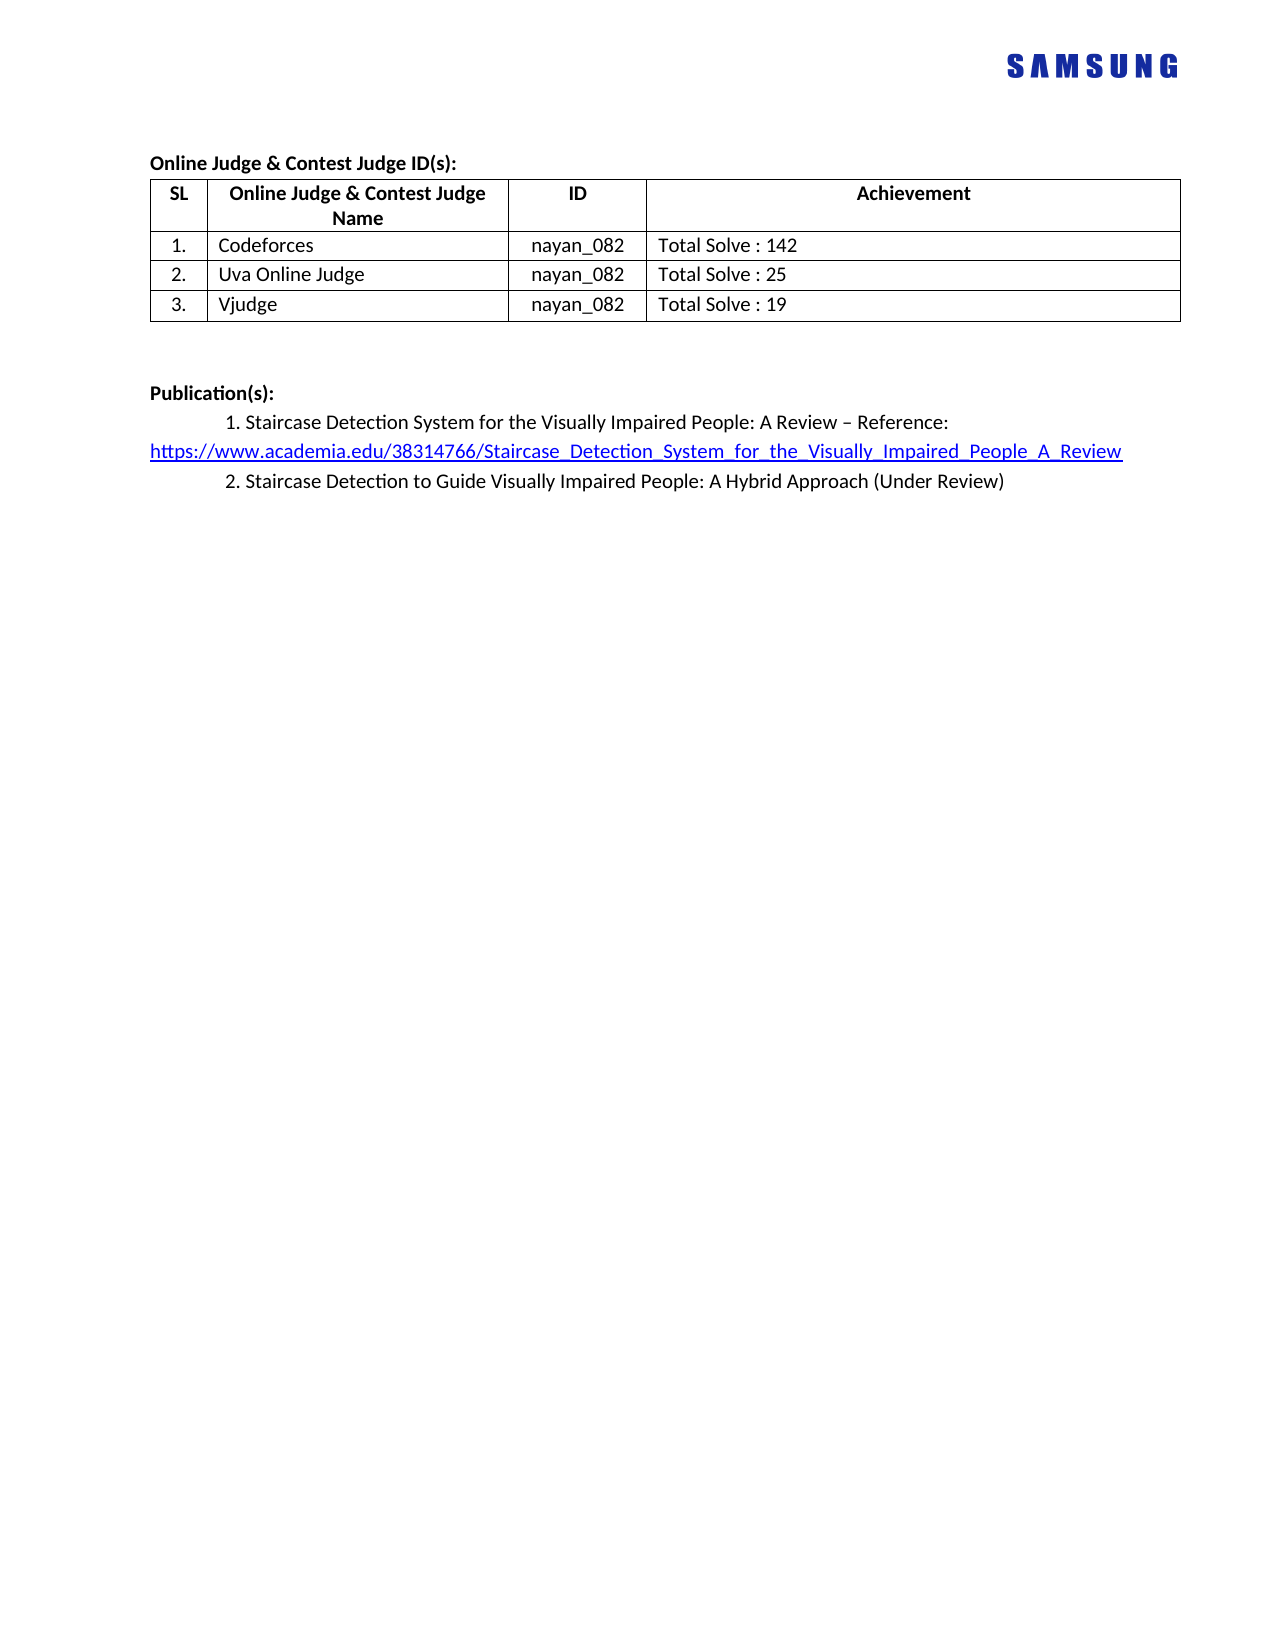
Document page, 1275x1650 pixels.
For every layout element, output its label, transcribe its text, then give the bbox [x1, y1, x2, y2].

text 2. Staircase Detection to Guide Visually Impaired People: A Hybrid Approach (Under Review) [150, 468, 1125, 493]
table_header Achievement [647, 180, 1180, 231]
table_cell nayan_082 [509, 232, 646, 260]
table_header ID [509, 180, 646, 231]
text Online Judge & Contest Judge ID(s): [150, 150, 1125, 175]
table_cell Total Solve : 19 [647, 291, 1180, 321]
table_cell Vjudge [208, 291, 508, 321]
table_cell Uva Online Judge [208, 261, 508, 290]
table_cell Codeforces [208, 232, 508, 260]
table_header SL [151, 180, 207, 231]
text 1. Staircase Detection System for the Visually Impaired People: A Review – Reference: https://www.academia.edu/38314766/Staircase_Detection_System_for_the_Visually_Impaired_People_A_Review [150, 409, 1125, 464]
table_cell Total Solve : 142 [647, 232, 1180, 260]
table_cell nayan_082 [509, 261, 646, 290]
table_cell 3. [151, 291, 207, 321]
table_cell nayan_082 [509, 291, 646, 321]
table_cell 1. [151, 232, 207, 260]
table_header Online Judge & Contest Judge Name [208, 180, 508, 231]
table_cell Total Solve : 25 [647, 261, 1180, 290]
text Publication(s): [150, 380, 1125, 406]
table_cell 2. [151, 261, 207, 290]
picture [979, 43, 1197, 81]
